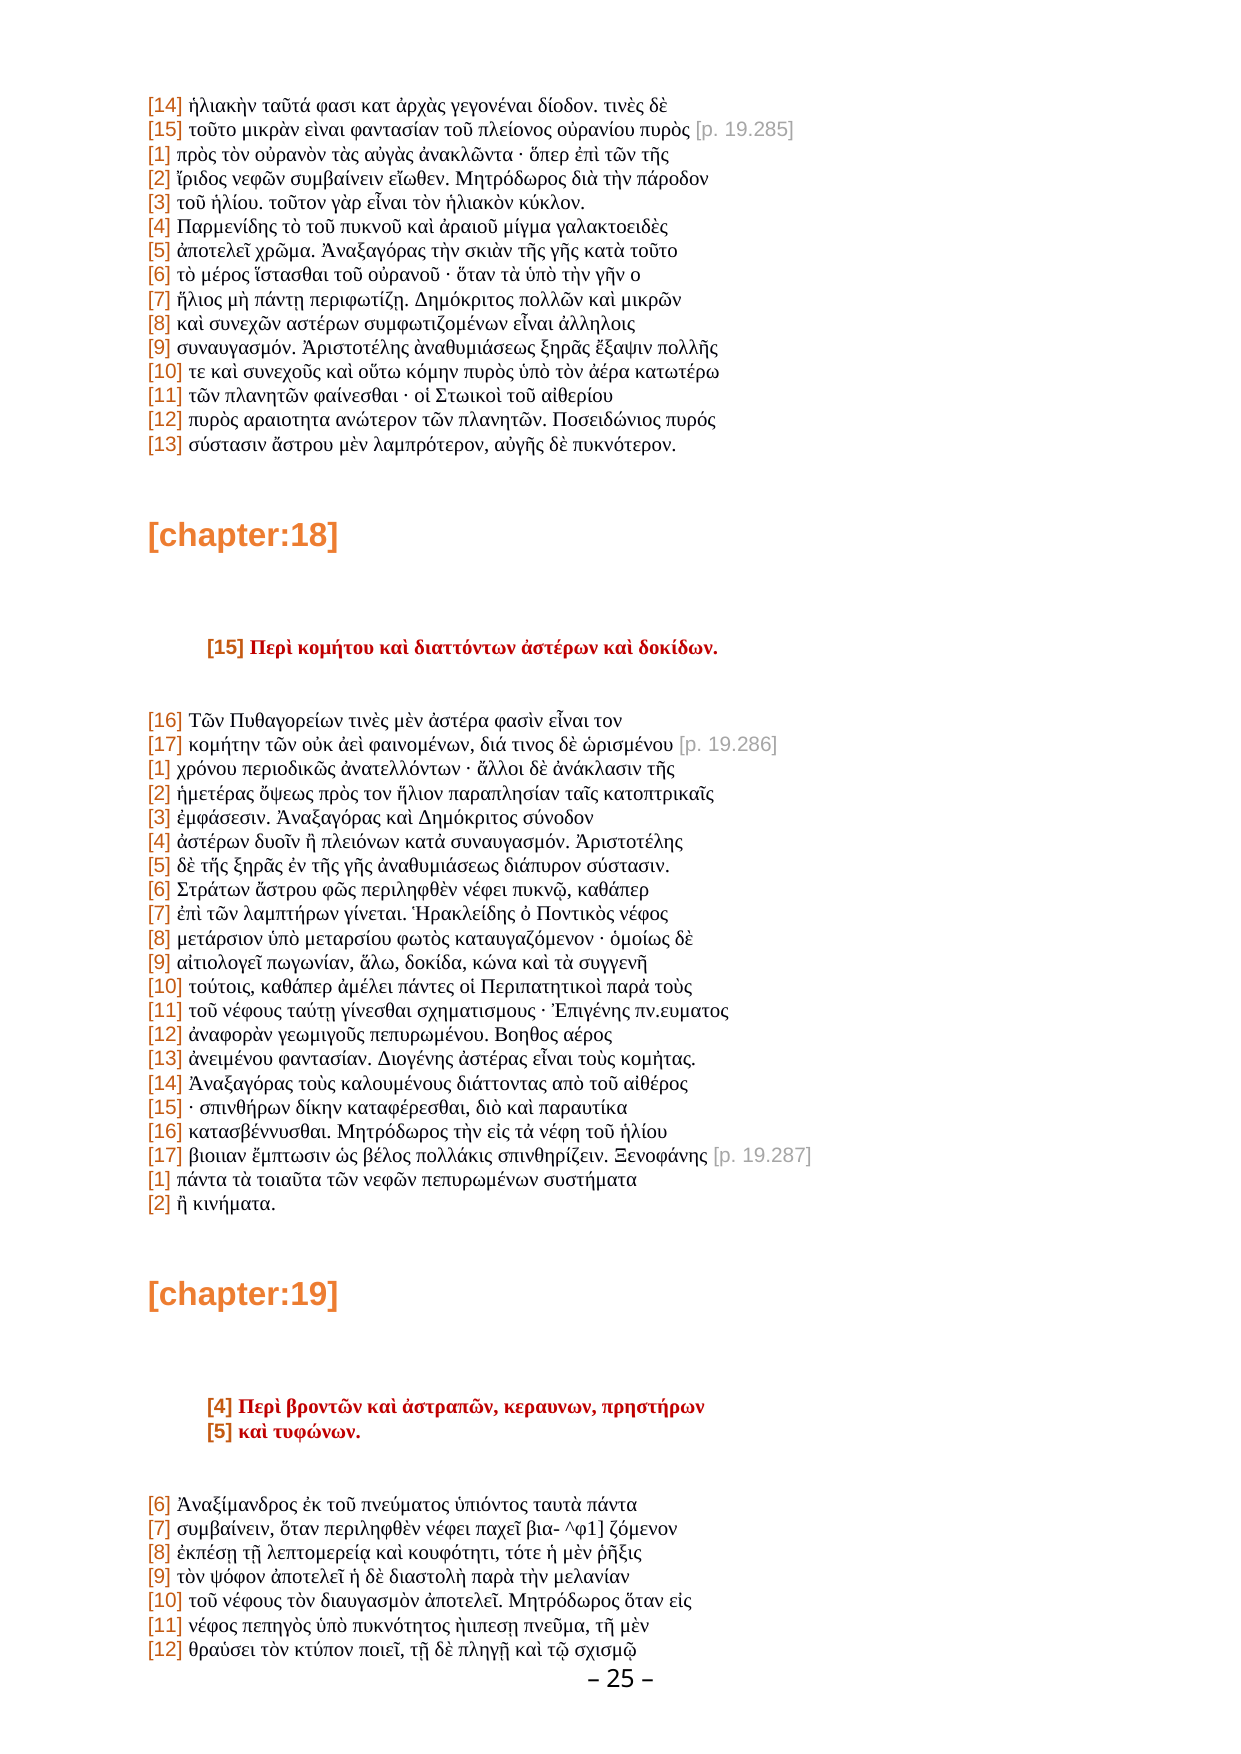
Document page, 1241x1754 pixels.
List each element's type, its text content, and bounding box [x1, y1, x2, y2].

subtitle [chapter:18] [148, 515, 1092, 553]
text [16] Τῶν Πυθαγορείων τινὲς μὲν ἀστέρα φασὶν εἶναι τον [17] κομήτην τῶν οὐκ ἀεὶ φαινομένων, διά τινος δὲ ὡρισμένου [p. 19.286] [1] χρόνου περιοδικῶς ἀνατελλόντων · ἄλλοι δὲ ἀνάκλασιν τῆς [2] ἡμετέρας ὄψεως πρὸς τον ἥλιον παραπλησίαν ταῖς κατοπτρικαῖς [3] ἐμφάσεσιν. Ἀναξαγόρας καὶ Δημόκριτος σύνοδον [4] ἀστέρων δυοῖν ἢ πλειόνων κατἀ συναυγασμόν. Ἀριστοτέλης [5] δὲ τἥς ξηρᾶς ἐν τῆς γῆς ἀναθυμιάσεως διάπυρον σύστασιν. [6] Στράτων ἄστρου φῶς περιληφθὲν νέφει πυκνῷ, καθάπερ [7] ἐπὶ τῶν λαμπτήρων γίνεται. Ἡρακλείδης ὀ Ποντικὸς νέφος [8] μετάρσιον ὑπὸ μεταρσίου φωτὸς καταυγαζόμενον · ὁμοίως δὲ [9] αἰτιολογεῖ πωγωνίαν, ἅλω, δοκίδα, κώνα καὶ τὰ συγγενῆ [10] τούτοις, καθάπερ ἀμέλει πάντες οἱ Περιπατητικοὶ παρἀ τοὺς [11] τοῦ νέφους ταύτῃ γίνεσθαι σχηματισμους · Ἐπιγένης πν.ευματος [12] ἀναφορὰν γεωμιγοῦς πεπυρωμένου. Βοηθος αέρος [13] ἀνειμένου φαντασίαν. Διογένης ἀστέρας εἶναι τοὺς κομἠτας. [14] Ἀναξαγόρας τοὺς καλουμένους διάττοντας απὸ τοῦ αἰθέρος [15] · σπινθήρων δίκην καταφέρεσθαι, διὸ καὶ παραυτίκα [16] κατασβέννυσθαι. Μητρόδωρος τὴν εἰς τἀ νέφη τοῦ ἡλίου [17] βιοιιαν ἔμπτωσιν ὡς βέλος πολλάκις σπινθηρίζειν. Ξενοφάνης [p. 19.287] [1] πάντα τὰ τοιαῦτα τῶν νεφῶν πεπυρωμένων συστήματα [2] ἢ κινήματα. [148, 684, 1092, 1215]
subtitle [chapter:19] [148, 1274, 1092, 1313]
subtitle [15] Περὶ κομήτου καὶ διαττόντων ἀστέρων καὶ δοκίδων. [207, 611, 1092, 659]
subtitle [4] Περὶ βροντῶν καὶ ἀστραπῶν, κεραυνων, πρηστήρων [5] καὶ τυφώνων. [207, 1370, 1092, 1443]
